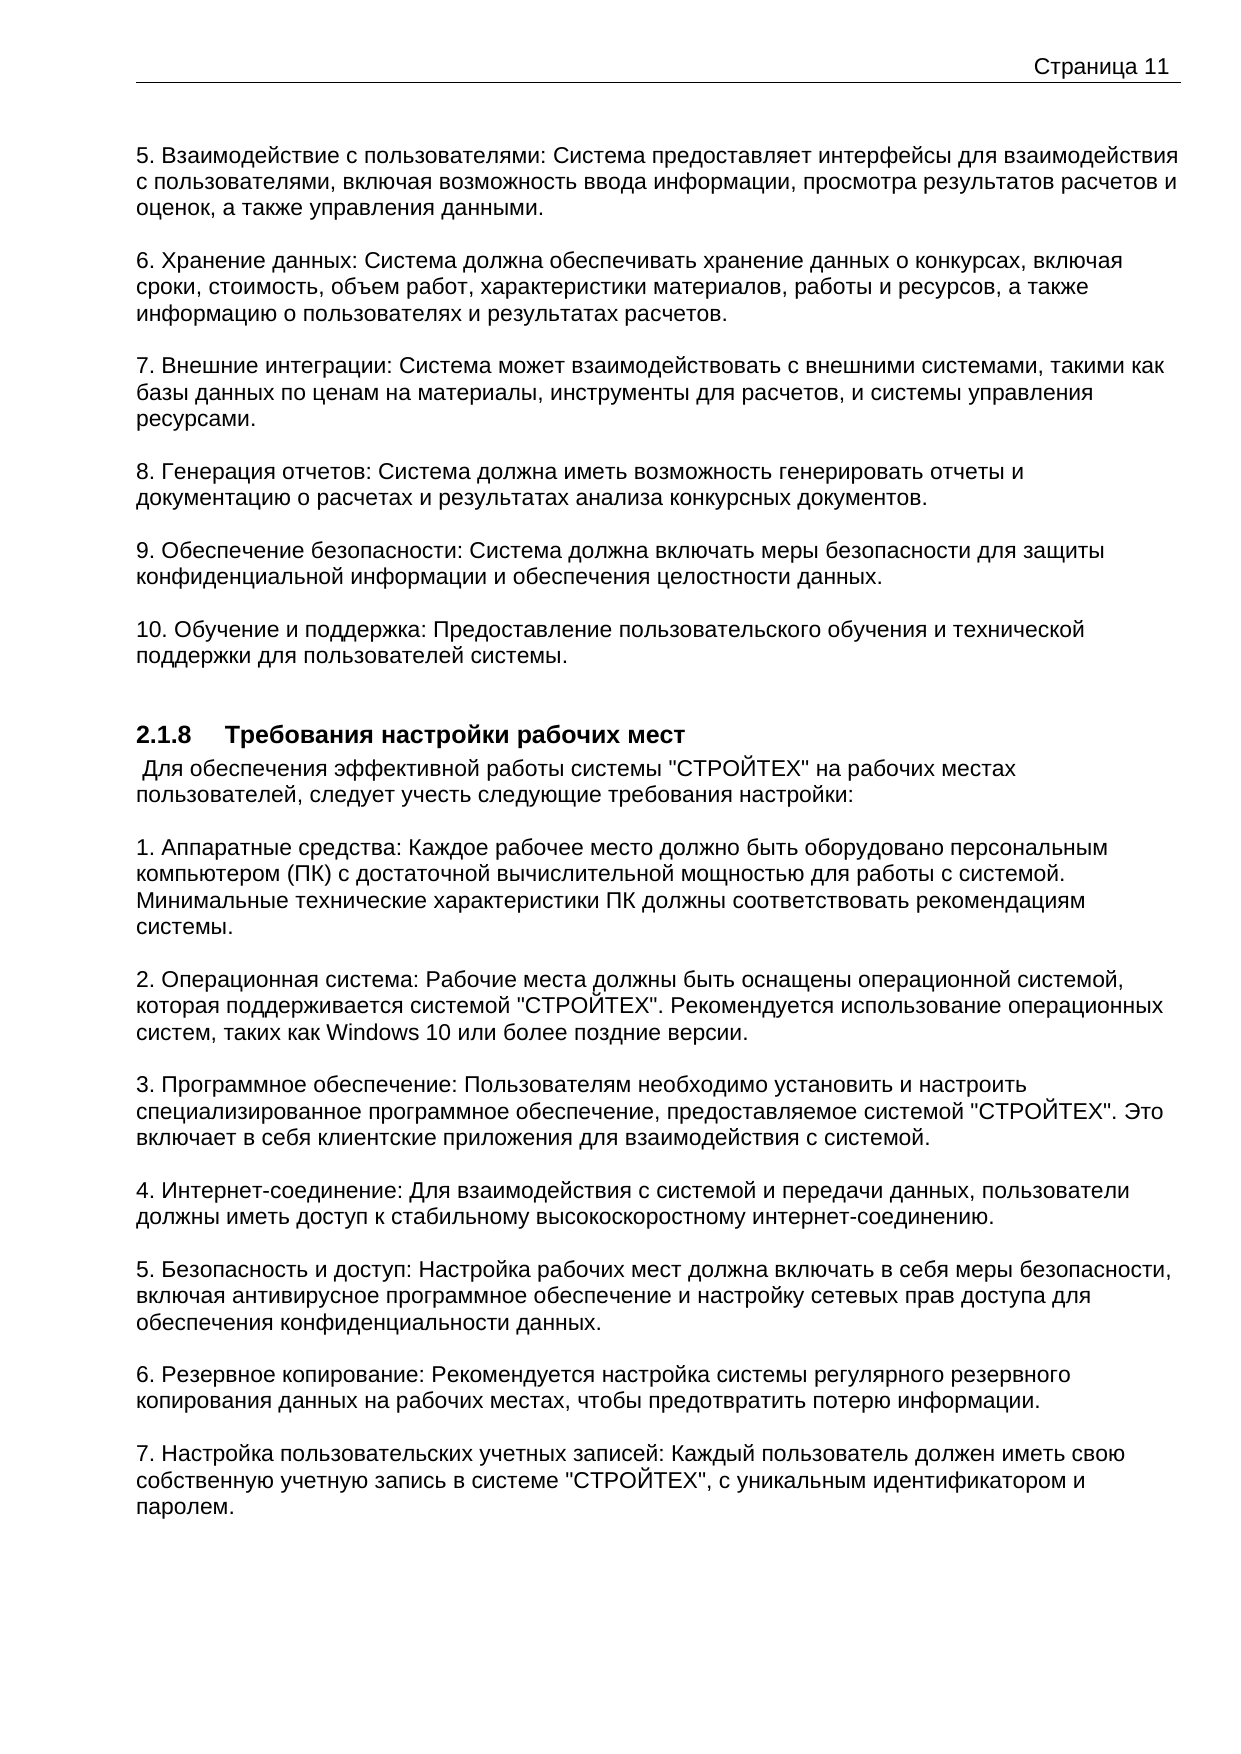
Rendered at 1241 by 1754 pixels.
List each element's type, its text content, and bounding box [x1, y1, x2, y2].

text 6. Резервное копирование: Рекомендуется настройка системы регулярного резервного копирования данных на рабочих местах, чтобы предотвратить потерю информации. [136, 1361, 1181, 1414]
text 7. Внешние интеграции: Система может взаимодействовать с внешними системами, такими как базы данных по ценам на материалы, инструменты для расчетов, и системы управления ресурсами. [136, 352, 1181, 431]
text Для обеспечения эффективной работы системы "СТРОЙТЕХ" на рабочих местах пользователей, следует учесть следующие требования настройки: [136, 755, 1181, 808]
text 5. Взаимодействие с пользователями: Система предоставляет интерфейсы для взаимодействия с пользователями, включая возможность ввода информации, просмотра результатов расчетов и оценок, а также управления данными. [136, 142, 1181, 221]
text 10. Обучение и поддержка: Предоставление пользовательского обучения и технической поддержки для пользователей системы. [136, 616, 1181, 669]
text 2. Операционная система: Рабочие места должны быть оснащены операционной системой, которая поддерживается системой "СТРОЙТЕХ". Рекомендуется использование операционных систем, таких как Windows 10 или более поздние версии. [136, 966, 1181, 1045]
text 6. Хранение данных: Система должна обеспечивать хранение данных о конкурсах, включая сроки, стоимость, объем работ, характеристики материалов, работы и ресурсов, а также информацию о пользователях и результатах расчетов. [136, 247, 1181, 326]
text 8. Генерация отчетов: Система должна иметь возможность генерировать отчеты и документацию о расчетах и результатах анализа конкурсных документов. [136, 458, 1181, 511]
text 5. Безопасность и доступ: Настройка рабочих мест должна включать в себя меры безопасности, включая антивирусное программное обеспечение и настройку сетевых прав доступа для обеспечения конфиденциальности данных. [136, 1256, 1181, 1335]
text 7. Настройка пользовательских учетных записей: Каждый пользователь должен иметь свою собственную учетную запись в системе "СТРОЙТЕХ", с уникальным идентификатором и паролем. [136, 1440, 1181, 1519]
text 3. Программное обеспечение: Пользователям необходимо установить и настроить специализированное программное обеспечение, предоставляемое системой "СТРОЙТЕХ". Это включает в себя клиентские приложения для взаимодействия с системой. [136, 1071, 1181, 1150]
text 4. Интернет-соединение: Для взаимодействия с системой и передачи данных, пользователи должны иметь доступ к стабильному высокоскоростному интернет-соединению. [136, 1177, 1181, 1229]
subtitle Требования настройки рабочих мест [136, 720, 1181, 749]
text 1. Аппаратные средства: Каждое рабочее место должно быть оборудовано персональным компьютером (ПК) с достаточной вычислительной мощностью для работы с системой. Минимальные технические характеристики ПК должны соответствовать рекомендациям системы. [136, 834, 1181, 939]
text 9. Обеспечение безопасности: Система должна включать меры безопасности для защиты конфиденциальной информации и обеспечения целостности данных. [136, 537, 1181, 589]
